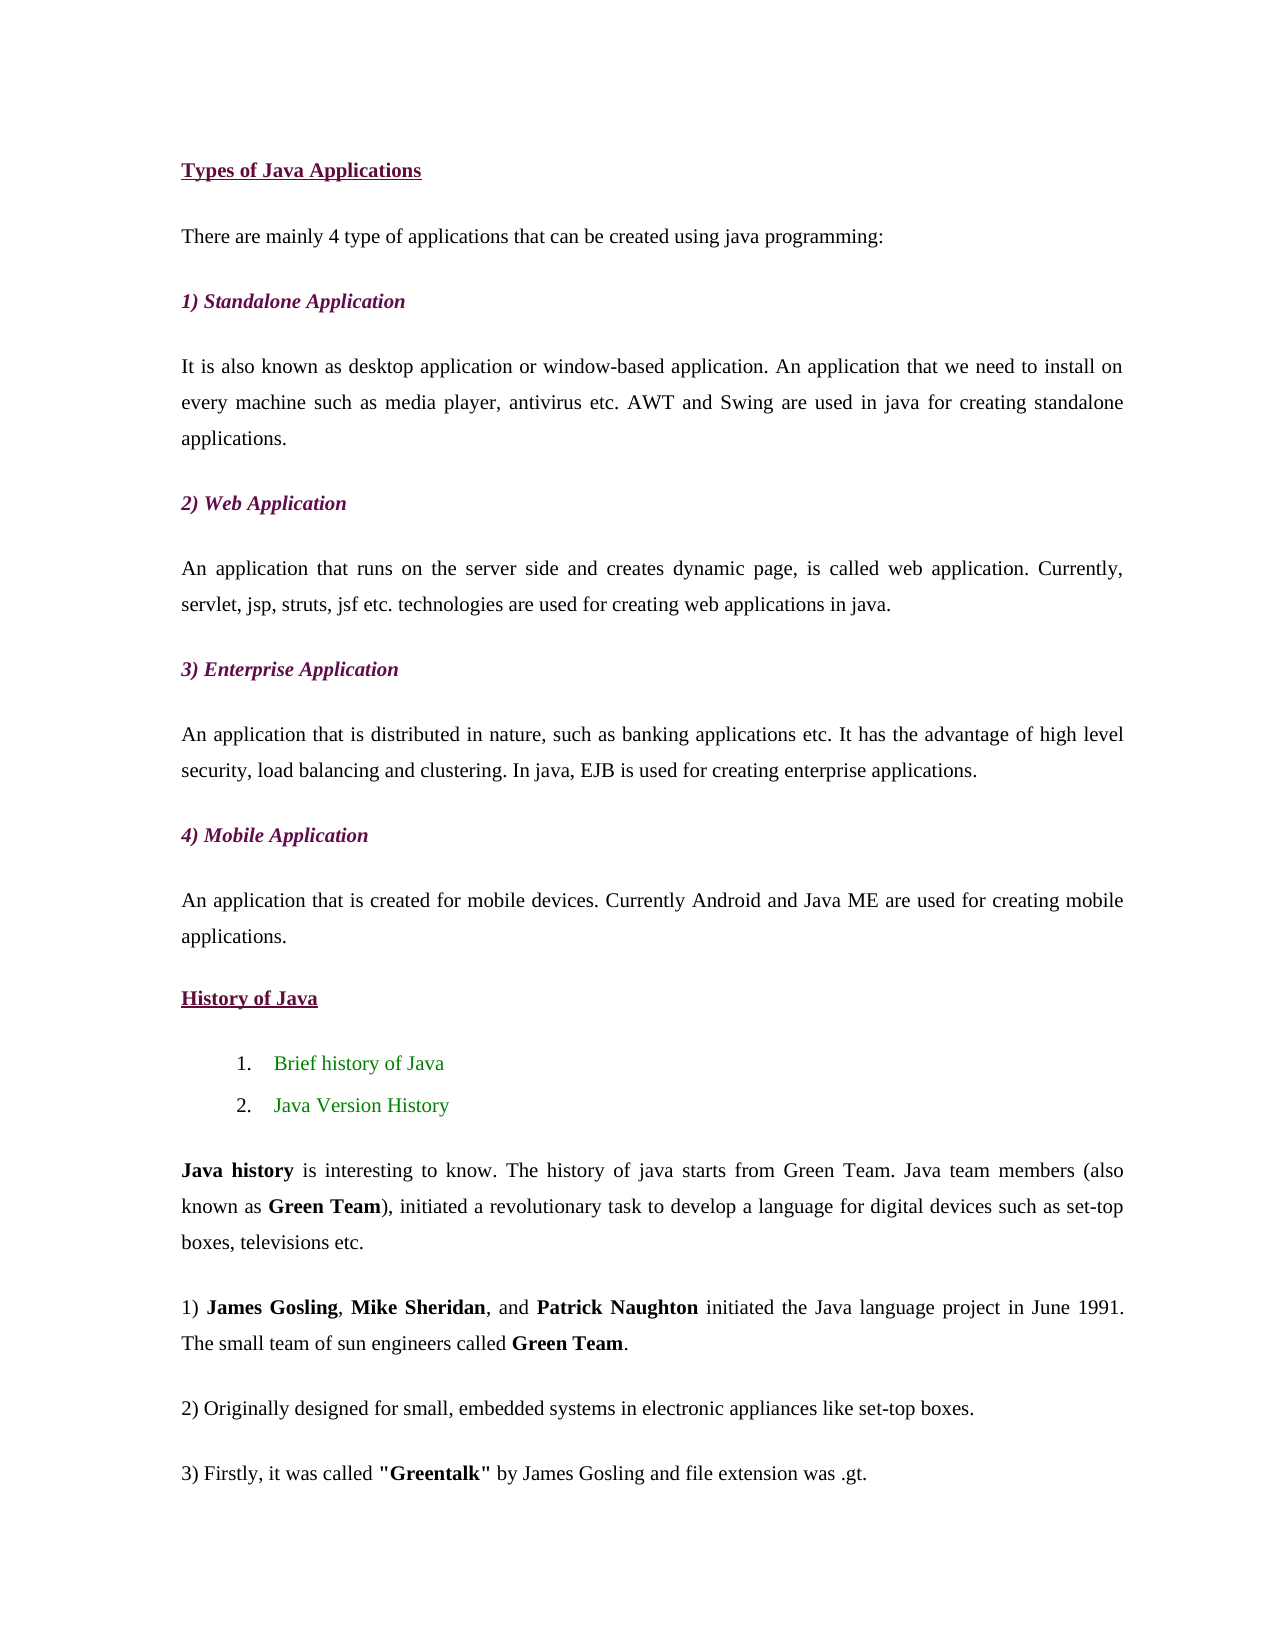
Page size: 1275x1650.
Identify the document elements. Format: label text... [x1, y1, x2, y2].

subtitle 3) Enterprise Application [181, 645, 1125, 681]
text It is also known as desktop application or window-based application. An application that we need to install on every machine such as media player, antivirus etc. AWT and Swing are used in java for creating standalone applications. [181, 342, 1125, 450]
subtitle 4) Mobile Application [181, 811, 1125, 847]
text History of Java [181, 977, 1125, 1010]
text Java history is interesting to know. The history of java starts from Green Team. Java team members (also known as Green Team), initiated a revolutionary task to develop a language for digital devices such as set-top boxes, televisions etc. [181, 1146, 1125, 1254]
text An application that runs on the server side and creates dynamic page, is called web application. Currently, servlet, jsp, struts, jsf etc. technologies are used for creating web applications in java. [181, 544, 1125, 616]
text 1) James Gosling, Mike Sheridan, and Patrick Naughton initiated the Java language project in June 1991. The small team of sun engineers called Green Team. [181, 1283, 1125, 1355]
text 3) Firstly, it was called "Greentalk" by James Gosling and file extension was .gt. [181, 1449, 1125, 1485]
list Java Version History [236, 1081, 1125, 1117]
subtitle 1) Standalone Application [181, 277, 1125, 313]
subtitle 2) Web Application [181, 479, 1125, 515]
text 2) Originally designed for small, embedded systems in electronic appliances like set-top boxes. [181, 1384, 1125, 1420]
text An application that is distributed in nature, such as banking applications etc. It has the advantage of high level security, load balancing and clustering. In java, EJB is used for creating enterprise applications. [181, 710, 1125, 782]
list Brief history of Java [236, 1039, 1125, 1075]
text An application that is created for mobile devices. Currently Android and Java ME are used for creating mobile applications. [181, 876, 1125, 948]
subtitle Types of Java Applications [181, 150, 1125, 182]
text There are mainly 4 type of applications that can be created using java programming: [181, 212, 1125, 248]
